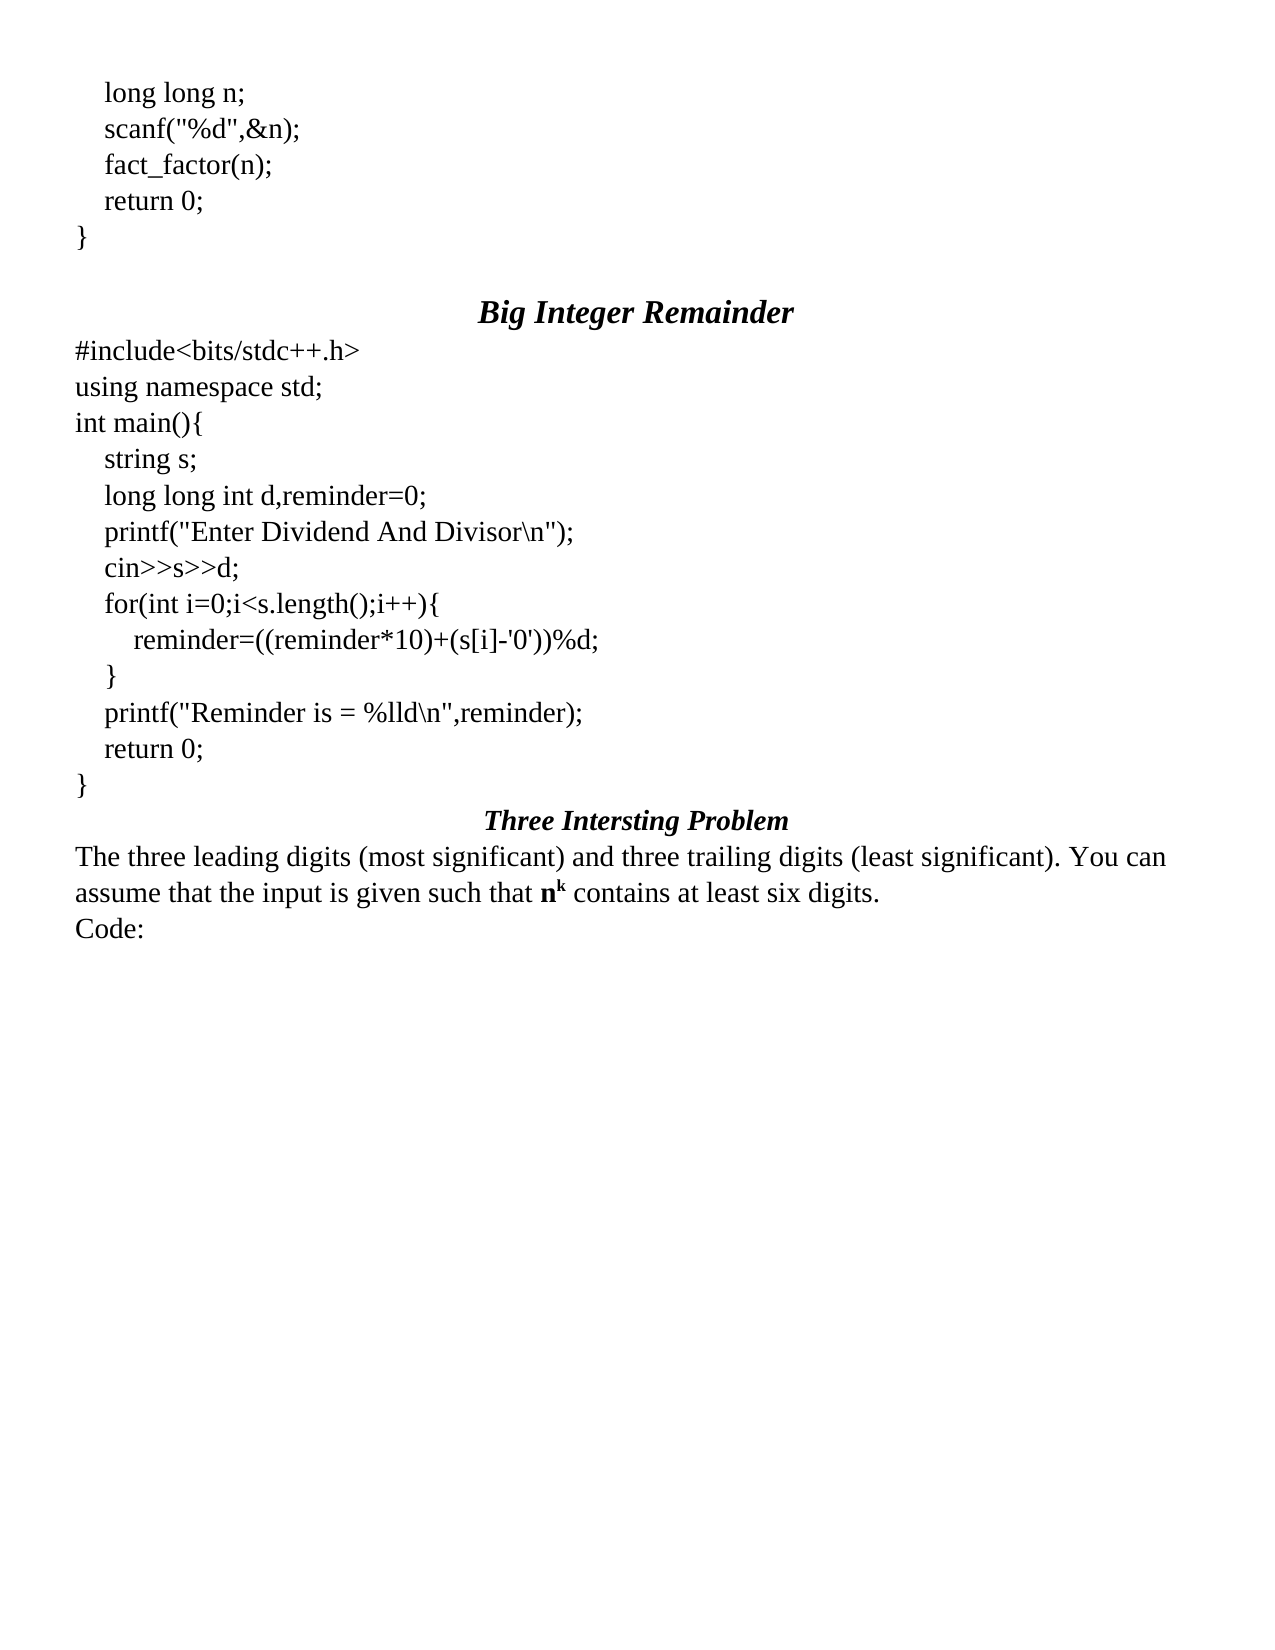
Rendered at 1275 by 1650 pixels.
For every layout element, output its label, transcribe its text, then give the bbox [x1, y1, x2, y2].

text Big Integer Remainder [75, 292, 1200, 330]
text long long n; [75, 75, 1200, 108]
text string s; [75, 442, 1200, 475]
text return 0; [75, 731, 1200, 764]
text using namespace std; [75, 369, 1200, 403]
text #include<bits/stdc++.h> [75, 333, 1200, 367]
text Code: [75, 912, 1200, 945]
text } [75, 219, 1200, 253]
text for(int i=0;i<s.length();i++){ [75, 586, 1200, 620]
text fact_factor(n); [75, 147, 1200, 181]
text int main(){ [75, 406, 1200, 439]
text return 0; [75, 183, 1200, 217]
text cin>>s>>d; [75, 550, 1200, 584]
text Three Intersting Problem [75, 803, 1200, 837]
text } [75, 767, 1200, 801]
text The three leading digits (most significant) and three trailing digits (least significant). You can assume that the input is given such that nk contains at least six digits. [75, 839, 1200, 909]
text scanf("%d",&n); [75, 111, 1200, 145]
text long long int d,reminder=0; [75, 478, 1200, 511]
text } [75, 658, 1200, 692]
text printf("Reminder is = %lld\n",reminder); [75, 695, 1200, 728]
text printf("Enter Dividend And Divisor\n"); [75, 514, 1200, 547]
text reminder=((reminder*10)+(s[i]-'0'))%d; [75, 622, 1200, 656]
